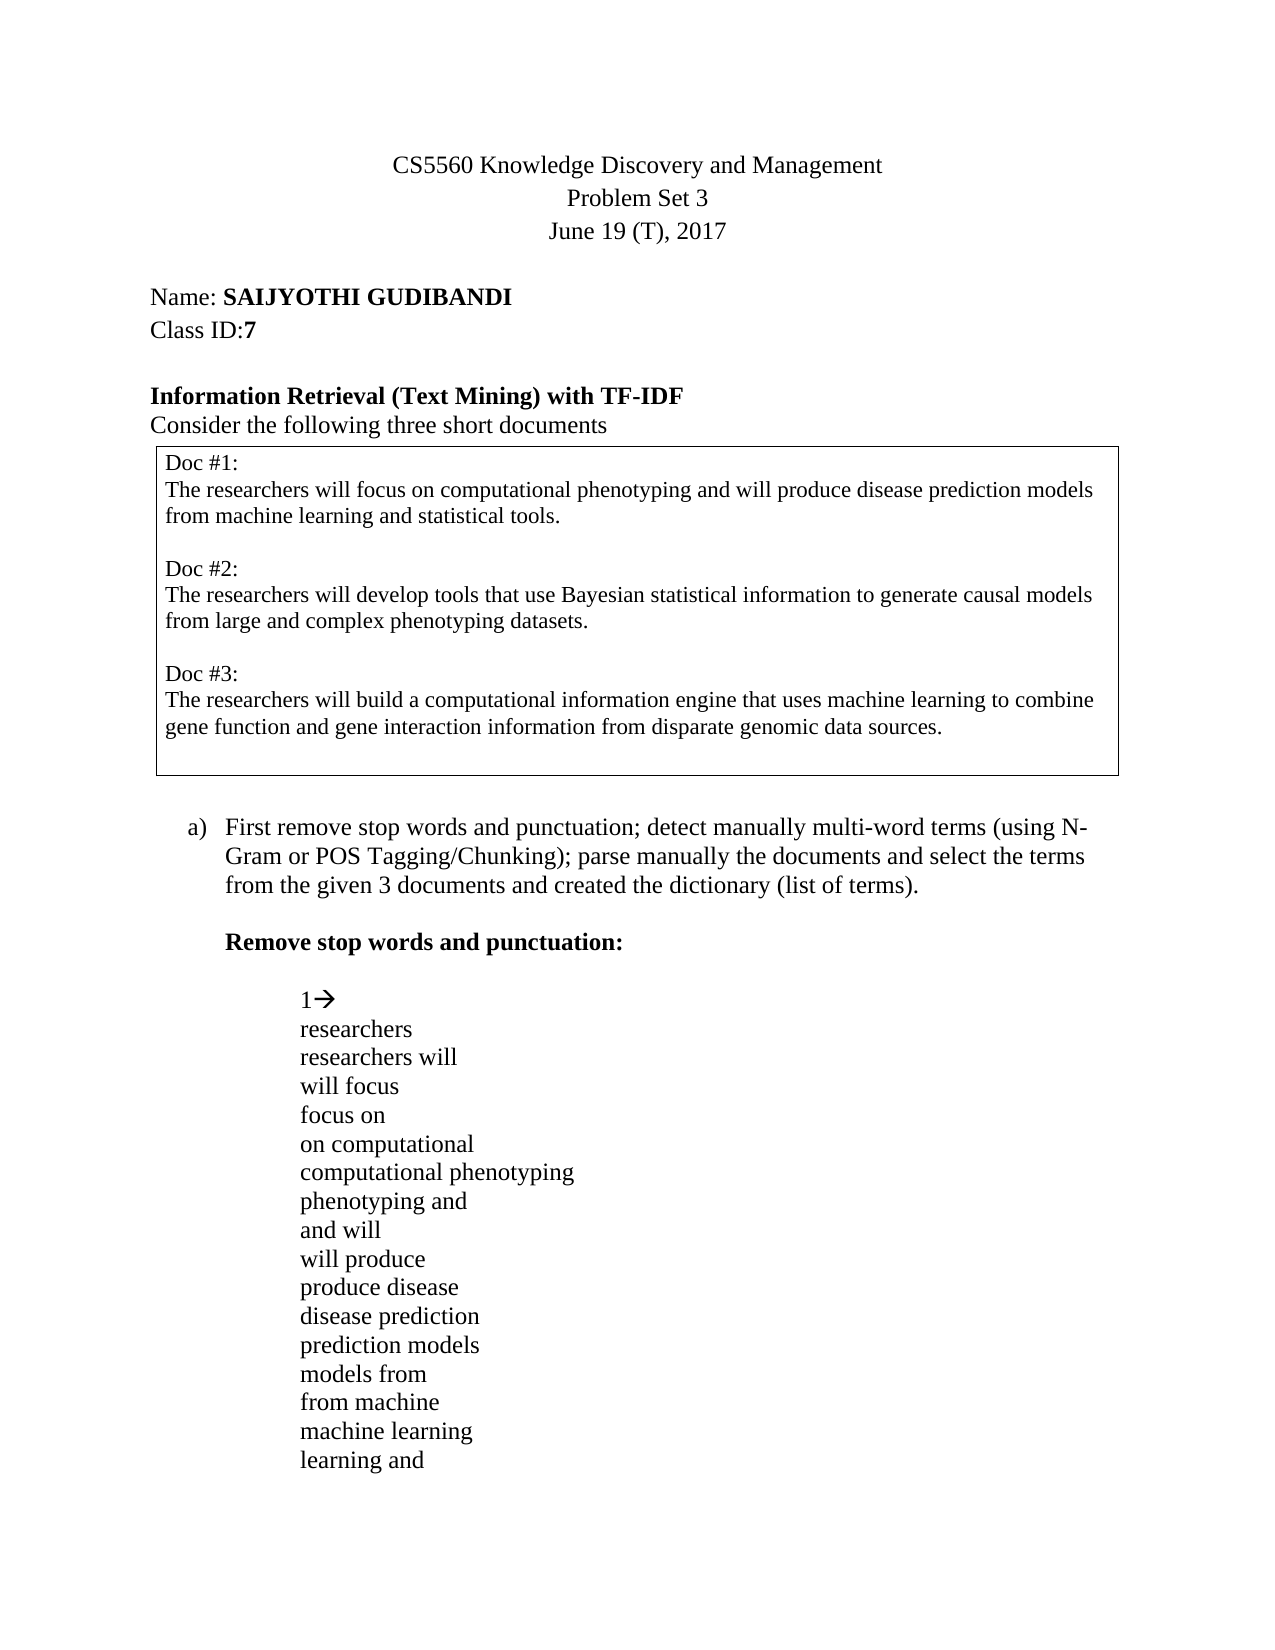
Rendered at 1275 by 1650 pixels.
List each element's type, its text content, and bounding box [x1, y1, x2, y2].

text machine learning [225, 1416, 1125, 1445]
text CS5560 Knowledge Discovery and Management [150, 150, 1125, 179]
text will produce [225, 1244, 1125, 1272]
text Problem Set 3 [150, 183, 1125, 212]
list First remove stop words and punctuation; detect manually multi-word terms (using N-Gram or POS Tagging/Chunking); parse manually the documents and select the terms from the given 3 documents and created the dictionary (list of terms). [187, 812, 1125, 899]
text phenotyping and [225, 1186, 1125, 1215]
text June 19 (T), 2017 [150, 216, 1125, 245]
text Consider the following three short documents [150, 410, 1125, 439]
text from machine [225, 1387, 1125, 1416]
text learning and [225, 1445, 1125, 1474]
text on computational [225, 1129, 1125, 1157]
text Name: SAIJYOTHI GUDIBANDI [150, 282, 1125, 311]
text Remove stop words and punctuation: [225, 927, 1125, 956]
text will focus [225, 1071, 1125, 1100]
text prediction models [225, 1330, 1125, 1359]
text Class ID:7 [150, 315, 1125, 344]
text Information Retrieval (Text Mining) with TF-IDF [150, 381, 1125, 410]
text models from [225, 1359, 1125, 1387]
text researchers [225, 1014, 1125, 1042]
text computational phenotyping [225, 1157, 1125, 1186]
text researchers will [225, 1042, 1125, 1071]
text disease prediction [225, 1301, 1125, 1330]
text 1 [225, 985, 1125, 1014]
text and will [225, 1215, 1125, 1244]
text focus on [225, 1100, 1125, 1129]
text produce disease [225, 1272, 1125, 1301]
